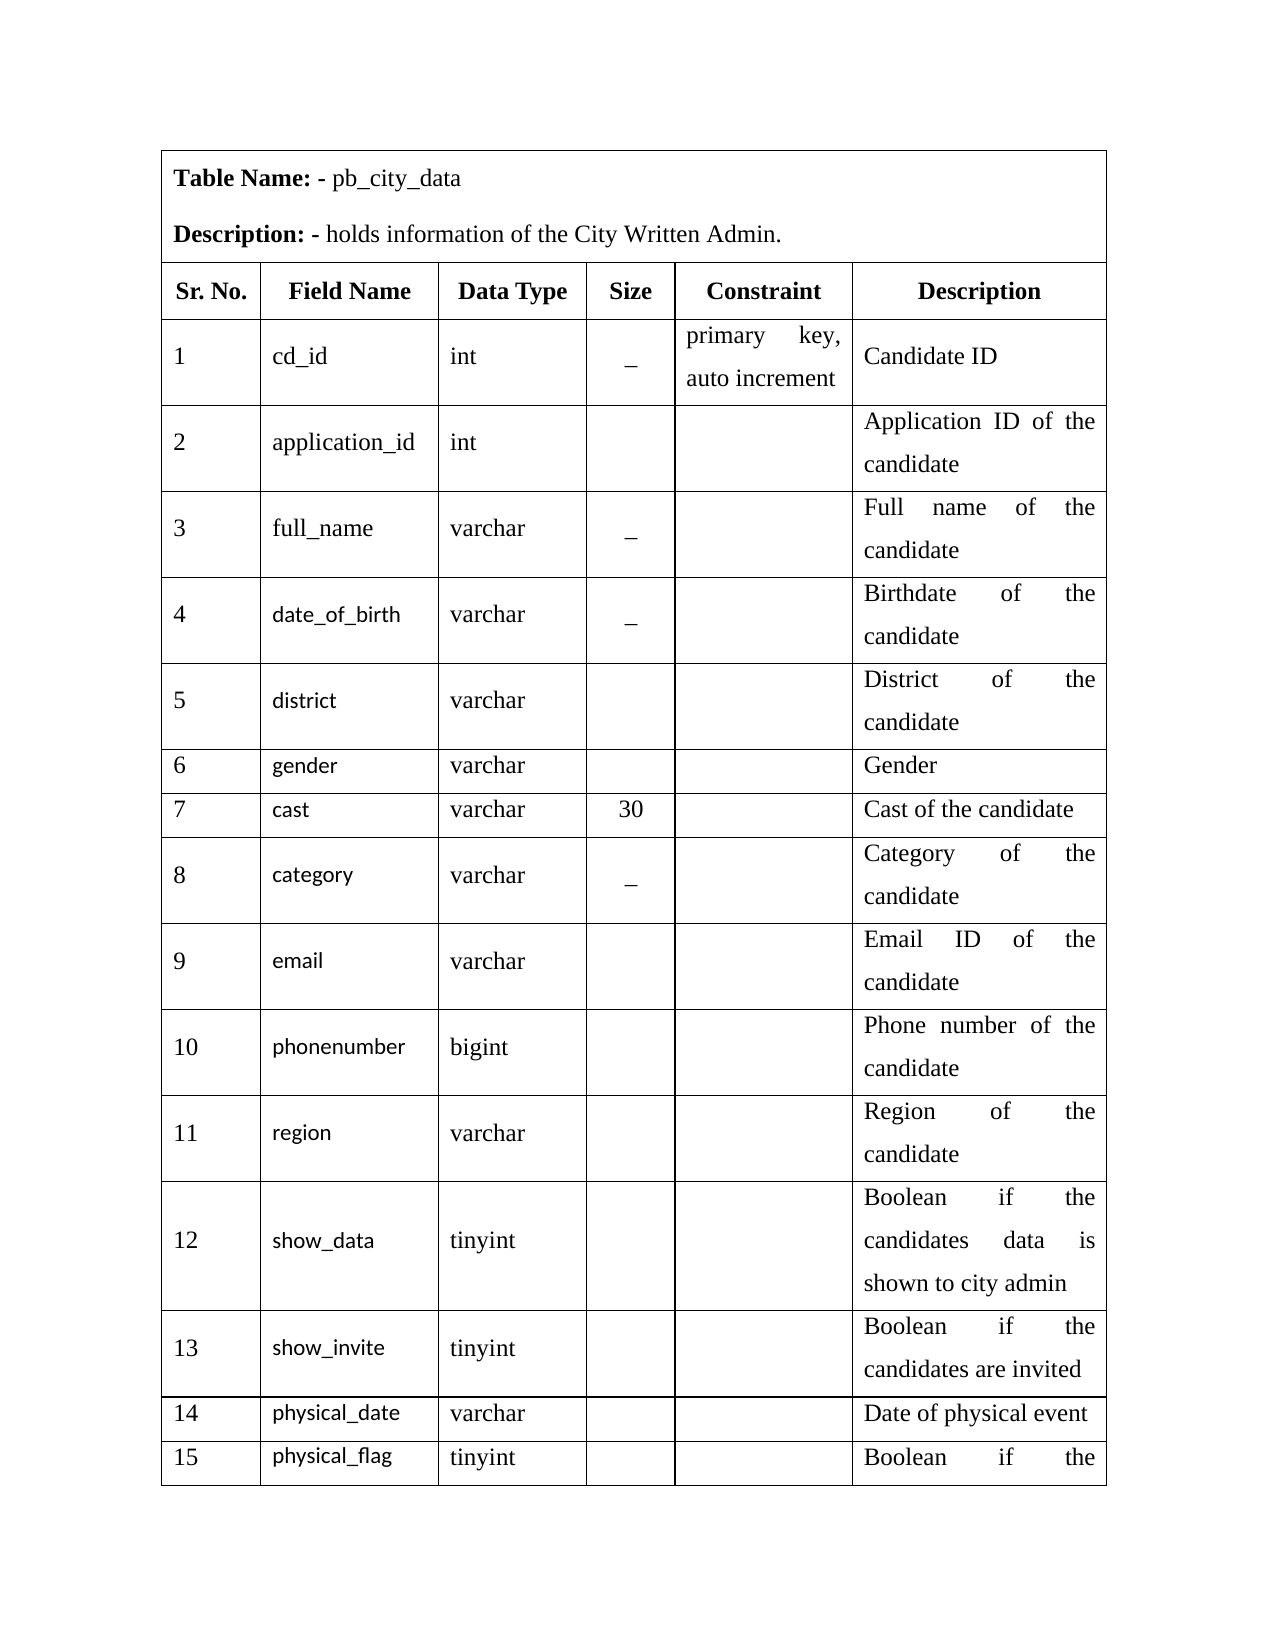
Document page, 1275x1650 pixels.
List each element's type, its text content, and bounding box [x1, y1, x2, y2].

table_cell [676, 664, 852, 749]
table_cell [587, 1311, 674, 1396]
table_cell [676, 1096, 852, 1181]
table_cell physical_date [261, 1398, 438, 1441]
table_cell [676, 1311, 852, 1396]
table_cell Email ID of the candidate [853, 924, 1106, 1009]
table_cell district [261, 664, 438, 749]
table_cell [676, 838, 852, 923]
table_cell _ [587, 320, 674, 405]
table_cell bigint [439, 1010, 586, 1095]
table_cell [676, 750, 852, 793]
table_cell varchar [439, 578, 586, 663]
table_cell tinyint [439, 1182, 586, 1310]
table_cell [676, 924, 852, 1009]
table_cell category [261, 838, 438, 923]
table_cell phonenumber [261, 1010, 438, 1095]
table_cell Candidate ID [853, 320, 1106, 405]
table_cell Boolean if the candidates data is shown to city admin [853, 1182, 1106, 1310]
table_cell 2 [162, 406, 260, 491]
table_cell Sr. No. [162, 263, 260, 319]
table_cell 7 [162, 794, 260, 837]
table_cell [587, 1096, 674, 1181]
table_cell [676, 492, 852, 577]
table_cell [676, 794, 852, 837]
table_cell Full name of the candidate [853, 492, 1106, 577]
table_cell tinyint [439, 1442, 586, 1484]
table_cell [587, 406, 674, 491]
table_cell cast [261, 794, 438, 837]
table_cell 8 [162, 838, 260, 923]
table_cell _ [587, 838, 674, 923]
table_cell gender [261, 750, 438, 793]
table_cell region [261, 1096, 438, 1181]
table_cell physical_flag [261, 1442, 438, 1484]
table_cell application_id [261, 406, 438, 491]
table_cell Category of the candidate [853, 838, 1106, 923]
table_cell 9 [162, 924, 260, 1009]
table_cell [587, 1442, 674, 1484]
table_cell Application ID of the candidate [853, 406, 1106, 491]
table_cell 10 [162, 1010, 260, 1095]
table_cell Birthdate of the candidate [853, 578, 1106, 663]
table_cell [676, 406, 852, 491]
table_cell [587, 1398, 674, 1441]
table_cell varchar [439, 664, 586, 749]
table_cell Phone number of the candidate [853, 1010, 1106, 1095]
table_cell show_invite [261, 1311, 438, 1396]
table_cell Region of the candidate [853, 1096, 1106, 1181]
table_header Table Name: - pb_city_data Description: - holds information of the City Written Admin. [162, 151, 1106, 262]
table_cell Constraint [676, 263, 852, 319]
table_cell varchar [439, 1398, 586, 1441]
table_cell Date of physical event [853, 1398, 1106, 1441]
table_cell [676, 1182, 852, 1310]
table_cell cd_id [261, 320, 438, 405]
table_cell Data Type [439, 263, 586, 319]
table_cell [587, 1182, 674, 1310]
table_cell [587, 924, 674, 1009]
table_cell 13 [162, 1311, 260, 1396]
table_cell int [439, 320, 586, 405]
table_cell 3 [162, 492, 260, 577]
table_cell Description [853, 263, 1106, 319]
table_cell Field Name [261, 263, 438, 319]
table_cell 30 [587, 794, 674, 837]
table_cell [587, 664, 674, 749]
table_cell [676, 1398, 852, 1441]
table_cell date_of_birth [261, 578, 438, 663]
table_cell Gender [853, 750, 1106, 793]
table_cell varchar [439, 924, 586, 1009]
table_cell 1 [162, 320, 260, 405]
table_cell email [261, 924, 438, 1009]
table_cell Boolean if the candidates are invited [853, 1311, 1106, 1396]
table_cell varchar [439, 750, 586, 793]
table_cell primary key, auto increment [676, 320, 852, 405]
table_cell 11 [162, 1096, 260, 1181]
table_cell varchar [439, 838, 586, 923]
table_cell [676, 578, 852, 663]
table_cell 14 [162, 1398, 260, 1441]
table_cell 5 [162, 664, 260, 749]
table_cell varchar [439, 794, 586, 837]
table_cell 12 [162, 1182, 260, 1310]
table_cell varchar [439, 1096, 586, 1181]
table_cell 6 [162, 750, 260, 793]
table_cell [587, 1010, 674, 1095]
table_cell [676, 1010, 852, 1095]
table_cell Cast of the candidate [853, 794, 1106, 837]
table_cell [587, 750, 674, 793]
table_cell varchar [439, 492, 586, 577]
table_cell int [439, 406, 586, 491]
table_cell 15 [162, 1442, 260, 1484]
table_cell show_data [261, 1182, 438, 1310]
table_cell [676, 1442, 852, 1484]
table_cell District of the candidate [853, 664, 1106, 749]
table_cell _ [587, 578, 674, 663]
table_cell 4 [162, 578, 260, 663]
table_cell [853, 1442, 1106, 1484]
table_cell Size [587, 263, 674, 319]
table_cell full_name [261, 492, 438, 577]
table_cell _ [587, 492, 674, 577]
table_cell tinyint [439, 1311, 586, 1396]
